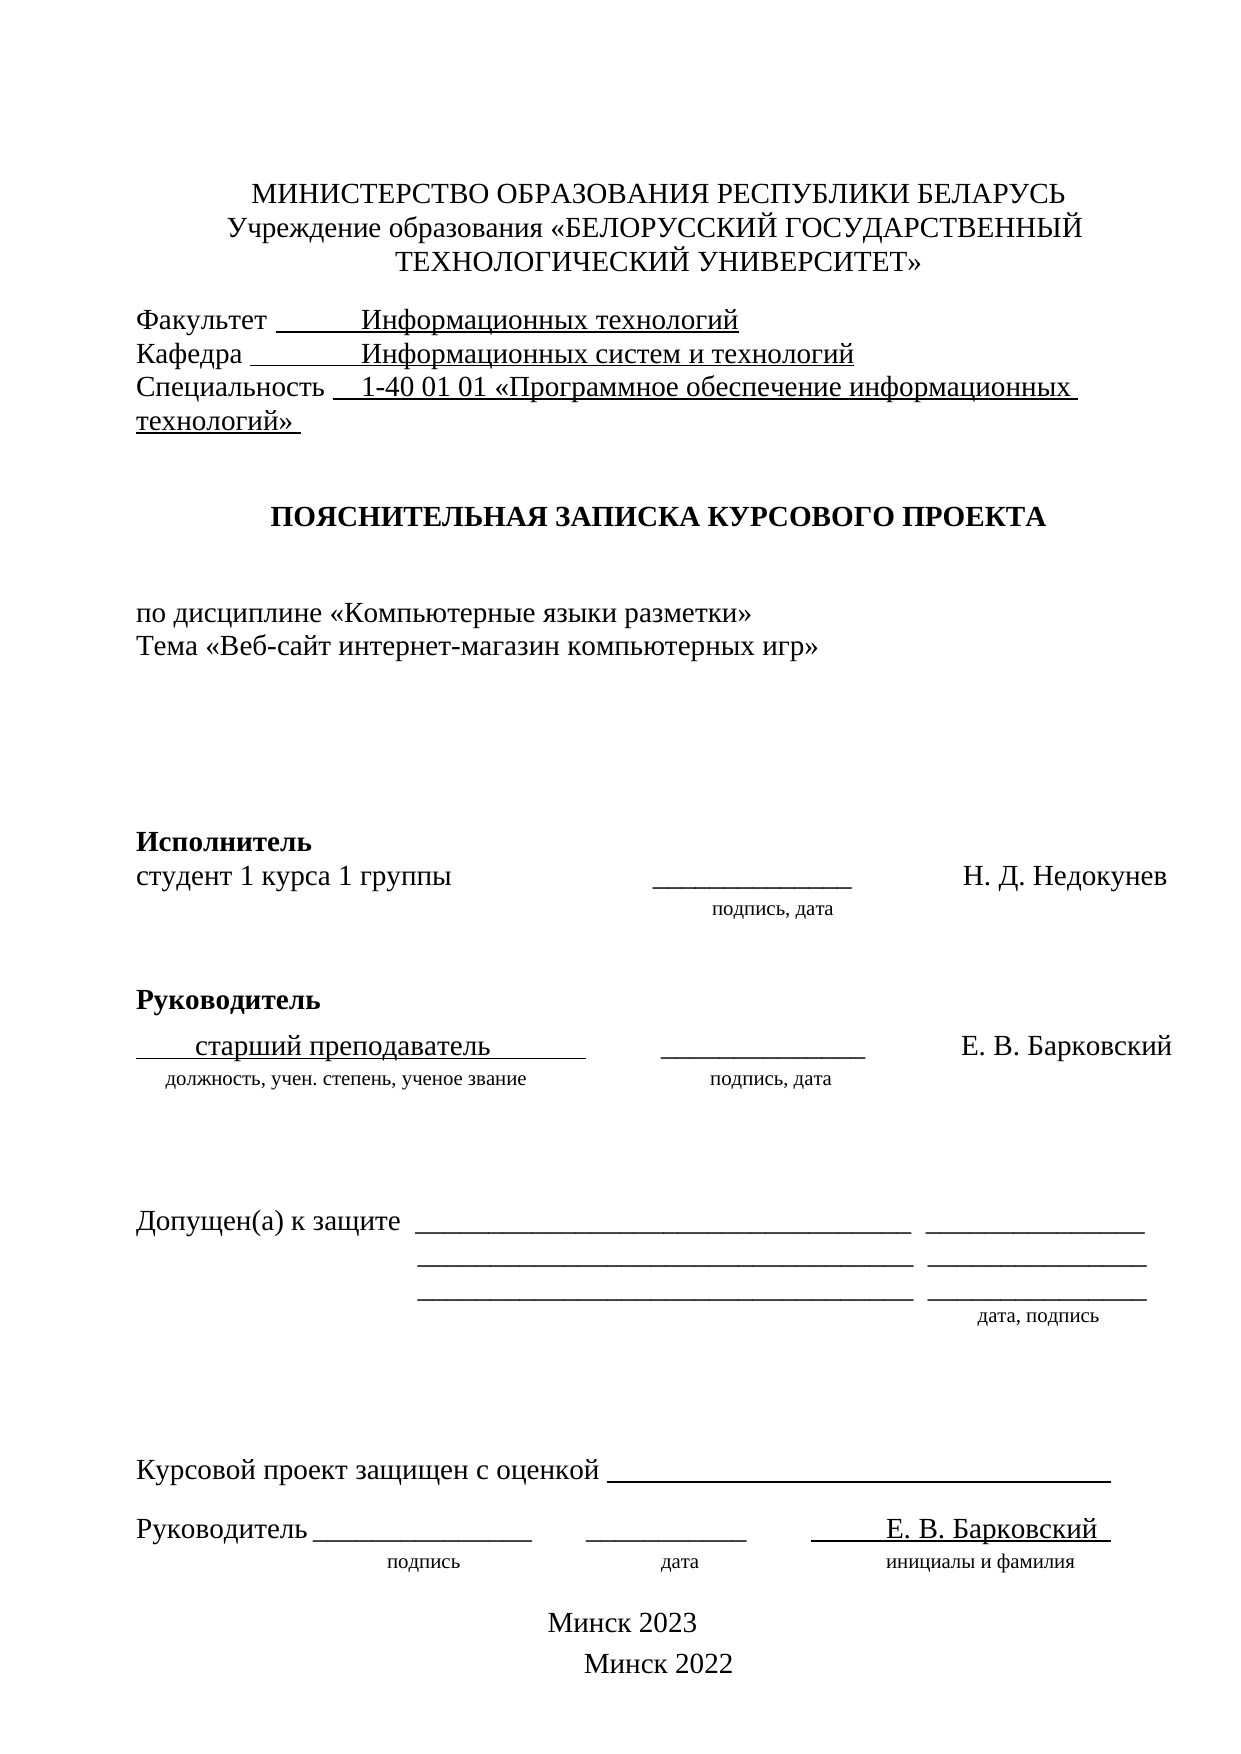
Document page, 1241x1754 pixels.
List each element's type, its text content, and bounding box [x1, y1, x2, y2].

text Руководитель _______________ ___________ Е. В. Барковский [136, 1511, 1181, 1544]
text Допущен(а) к защите __________________________________ _______________ [136, 1203, 1181, 1236]
text дата, подпись [136, 1303, 1181, 1327]
text подпись, дата [136, 896, 1181, 920]
text подпись дата инициалы и фамилия [136, 1549, 1181, 1573]
text ПОЯСНИТЕЛЬНАЯ ЗАПИСКА КУРСОВОГО ПРОЕКТА [136, 499, 1181, 532]
text Курсовой проект защищен с оценкой [136, 1452, 1181, 1486]
text __________________________________ _______________ [136, 1236, 1181, 1270]
text студент 1 курса 1 группы ______________ Н. Д. Недокунев [136, 858, 1181, 892]
text по дисциплине «Компьютерные языки разметки» [136, 595, 1181, 628]
text Специальность 1-40 01 01 «Программное обеспечение информационных технологий» [136, 369, 1181, 436]
text должность, учен. степень, ученое звание подпись, дата [136, 1066, 1181, 1090]
text Исполнитель [136, 824, 1181, 858]
text МИНИСТЕРСТВО ОБРАЗОВАНИЯ РЕСПУБЛИКИ БЕЛАРУСЬ Учреждение образования «БЕЛОРУССКИЙ ГОСУДАРСТВЕННЫЙ ТЕХНОЛОГИЧЕСКИЙ УНИВЕРСИТЕТ» [136, 177, 1181, 277]
text старший преподаватель ______________ Е. В. Барковский [136, 1028, 1181, 1062]
text Кафедра Информационных систем и технологий [136, 336, 1181, 369]
text Минск 2023 [136, 1605, 1181, 1639]
text Руководитель [136, 982, 1181, 1016]
text Факультет Информационных технологий [136, 302, 1181, 336]
text Тема «Веб-сайт интернет-магазин компьютерных игр» [136, 628, 1181, 662]
text __________________________________ _______________ [136, 1270, 1181, 1303]
